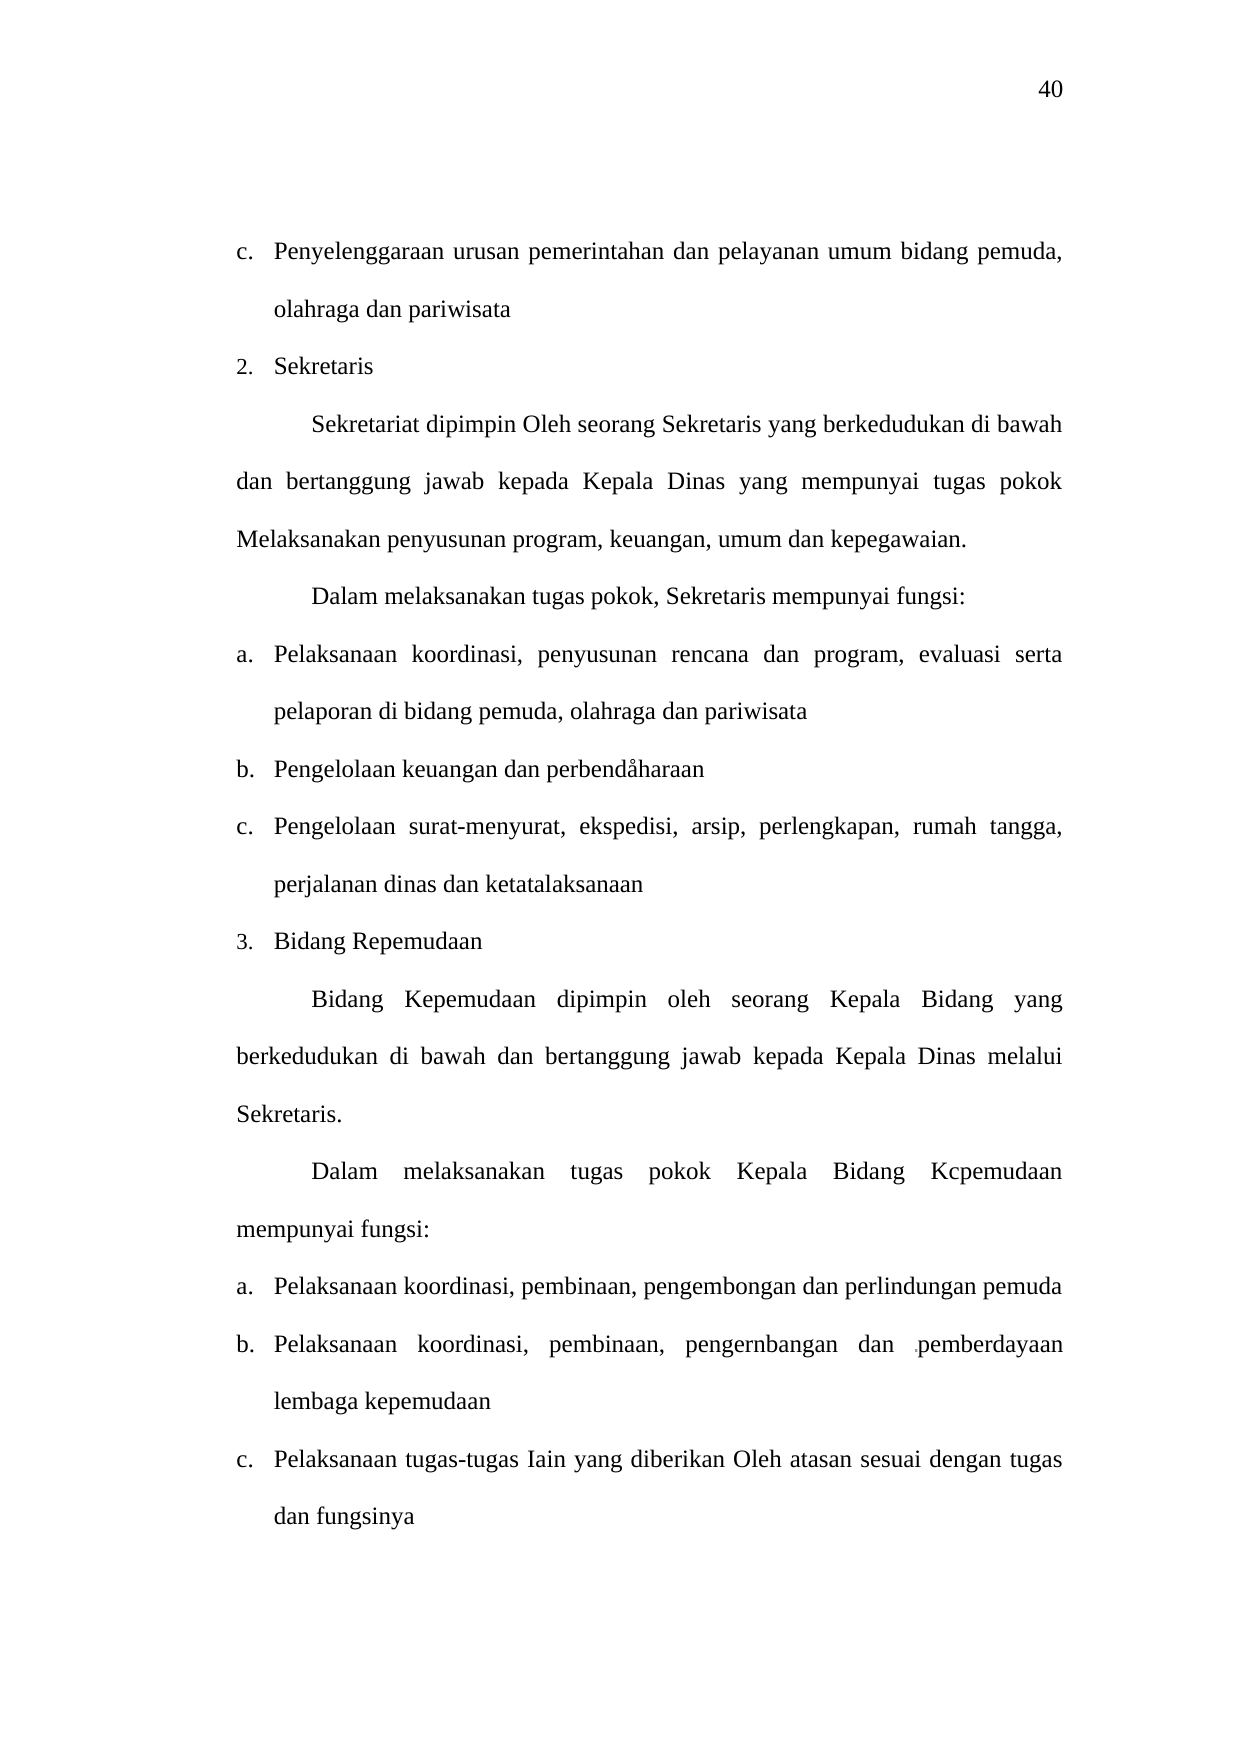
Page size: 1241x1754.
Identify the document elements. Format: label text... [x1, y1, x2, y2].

text Bidang Kepemudaan dipimpin oleh seorang Kepala Bidang yang berkedudukan di bawah dan bertanggung jawab kepada Kepala Dinas melalui Sekretaris. [236, 984, 1063, 1127]
text Sekretariat dipimpin Oleh seorang Sekretaris yang berkedudukan di bawah dan bertanggung jawab kepada Kepala Dinas yang mempunyai tugas pokok Melaksanakan penyusunan program, keuangan, umum dan kepegawaian. [236, 409, 1063, 552]
text Dalam melaksanakan tugas pokok, Sekretaris mempunyai fungsi: [236, 581, 1063, 610]
list Pengelolaan surat-menyurat, ekspedisi, arsip, perlengkapan, rumah tangga, perjalanan dinas dan ketatalaksanaan [236, 811, 1063, 897]
text Dalam melaksanakan tugas pokok Kepala Bidang Kcpemudaan mempunyai fungsi: [236, 1156, 1063, 1242]
list Pelaksanaan koordinasi, penyusunan rencana dan program, evaluasi serta pelaporan di bidang pemuda, olahraga dan pariwisata [236, 639, 1063, 725]
list Pelaksanaan koordinasi, pembinaan, pengembongan dan perlindungan pemuda [236, 1271, 1063, 1300]
list Penyelenggaraan urusan pemerintahan dan pelayanan umum bidang pemuda, olahraga dan pariwisata [236, 236, 1063, 322]
list Pelaksanaan koordinasi, pembinaan, pengernbangan dan pemberdayaan lembaga kepemudaan [236, 1329, 1063, 1415]
list Pelaksanaan tugas-tugas Iain yang diberikan Oleh atasan sesuai dengan tugas dan fungsinya [236, 1444, 1063, 1530]
list Bidang Repemudaan [236, 926, 1063, 955]
list Pengelolaan keuangan dan perbendåharaan [236, 754, 1063, 782]
list Sekretaris [236, 351, 1063, 380]
